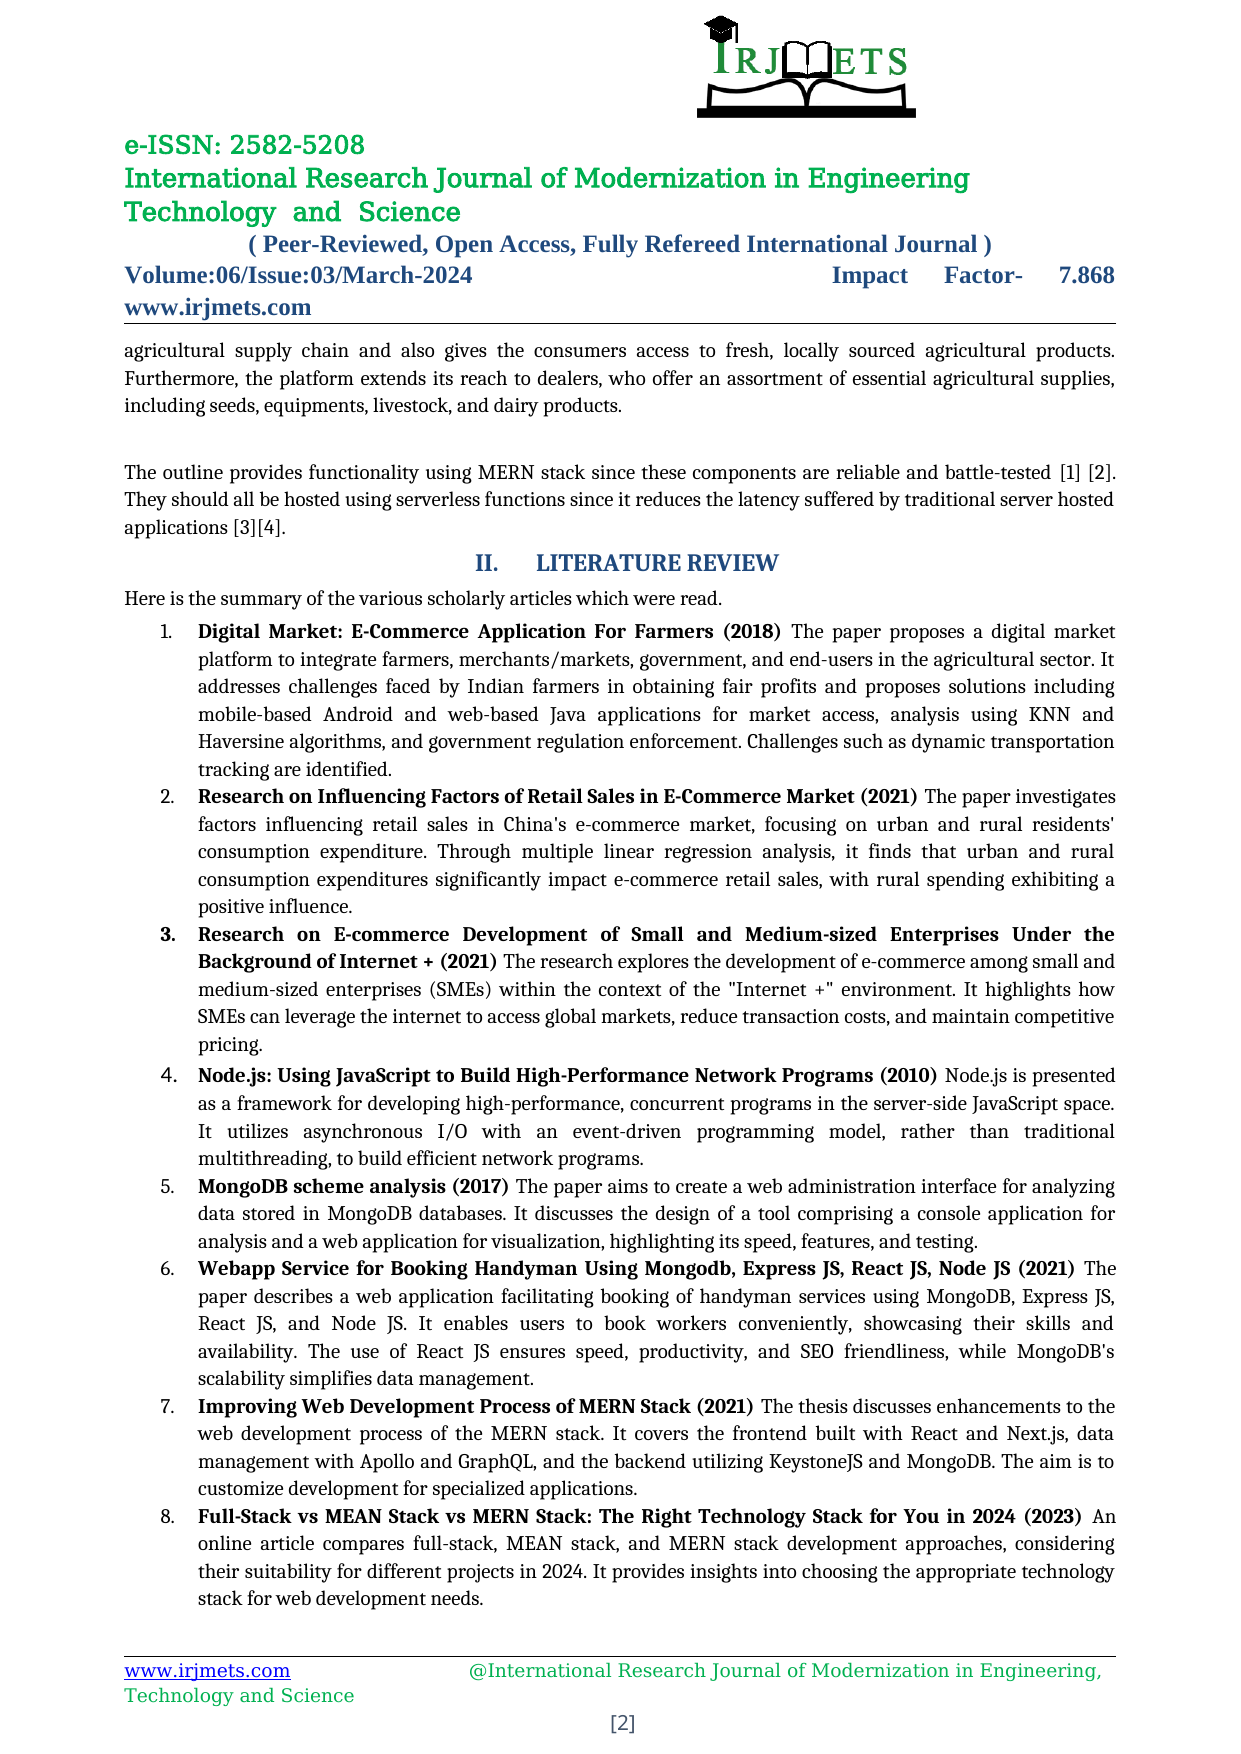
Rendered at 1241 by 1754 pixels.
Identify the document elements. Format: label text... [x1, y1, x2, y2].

list Research on E-commerce Development of Small and Medium-sized Enterprises Under the Background of Internet + (2021) The research explores the development of e-commerce among small and medium-sized enterprises (SMEs) within the context of the "Internet +" environment. It highlights how SMEs can leverage the internet to access global markets, reduce transaction costs, and maintain competitive pricing. [160, 923, 1116, 1057]
list MongoDB scheme analysis (2017) The paper aims to create a web administration interface for analyzing data stored in MongoDB databases. It discusses the design of a tool comprising a console application for analysis and a web application for visualization, highlighting its speed, features, and testing. [160, 1174, 1116, 1253]
list LITERATURE REVIEW [162, 548, 1116, 577]
list Improving Web Development Process of MERN Stack (2021) The thesis discusses enhancements to the web development process of the MERN stack. It covers the frontend built with React and Next.js, data management with Apollo and GraphQL, and the backend utilizing KeystoneJS and MongoDB. The aim is to customize development for specialized applications. [160, 1394, 1116, 1501]
list Full-Stack vs MEAN Stack vs MERN Stack: The Right Technology Stack for You in 2024 (2023) An online article compares full-stack, MEAN stack, and MERN stack development approaches, considering their suitability for different projects in 2024. It provides insights into choosing the appropriate technology stack for web development needs. [160, 1504, 1116, 1611]
list Research on Influencing Factors of Retail Sales in E-Commerce Market (2021) The paper investigates factors influencing retail sales in China's e-commerce market, focusing on urban and rural residents' consumption expenditure. Through multiple linear regression analysis, it finds that urban and rural consumption expenditures significantly impact e-commerce retail sales, with rural spending exhibiting a positive influence. [160, 785, 1116, 919]
text The outline provides functionality using MERN stack since these components are reliable and battle-tested [1] [2]. They should all be hosted using serverless functions since it reduces the latency suffered by traditional server hosted applications [3][4]. [124, 460, 1116, 539]
text Here is the summary of the various scholarly articles which were read. [124, 587, 1116, 611]
list Digital Market: E-Commerce Application For Farmers (2018) The paper proposes a digital market platform to integrate farmers, merchants/markets, government, and end-users in the agricultural sector. It addresses challenges faced by Indian farmers in obtaining fair profits and proposes solutions including mobile-based Android and web-based Java applications for market access, analysis using KNN and Haversine algorithms, and government regulation enforcement. Challenges such as dynamic transportation tracking are identified. [160, 620, 1116, 782]
picture [692, 11, 920, 127]
list Webapp Service for Booking Handyman Using Mongodb, Express JS, React JS, Node JS (2021) The paper describes a web application facilitating booking of handyman services using MongoDB, Express JS, React JS, and Node JS. It enables users to book workers conveniently, showcasing their skills and availability. The use of React JS ensures speed, productivity, and SEO friendliness, while MongoDB's scalability simplifies data management. [160, 1257, 1116, 1391]
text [124, 339, 1116, 418]
list Node.js: Using JavaScript to Build High-Performance Network Programs (2010) Node.js is presented as a framework for developing high-performance, concurrent programs in the server-side JavaScript space. It utilizes asynchronous I/O with an event-driven programming model, rather than traditional multithreading, to build efficient network programs. [160, 1060, 1116, 1171]
